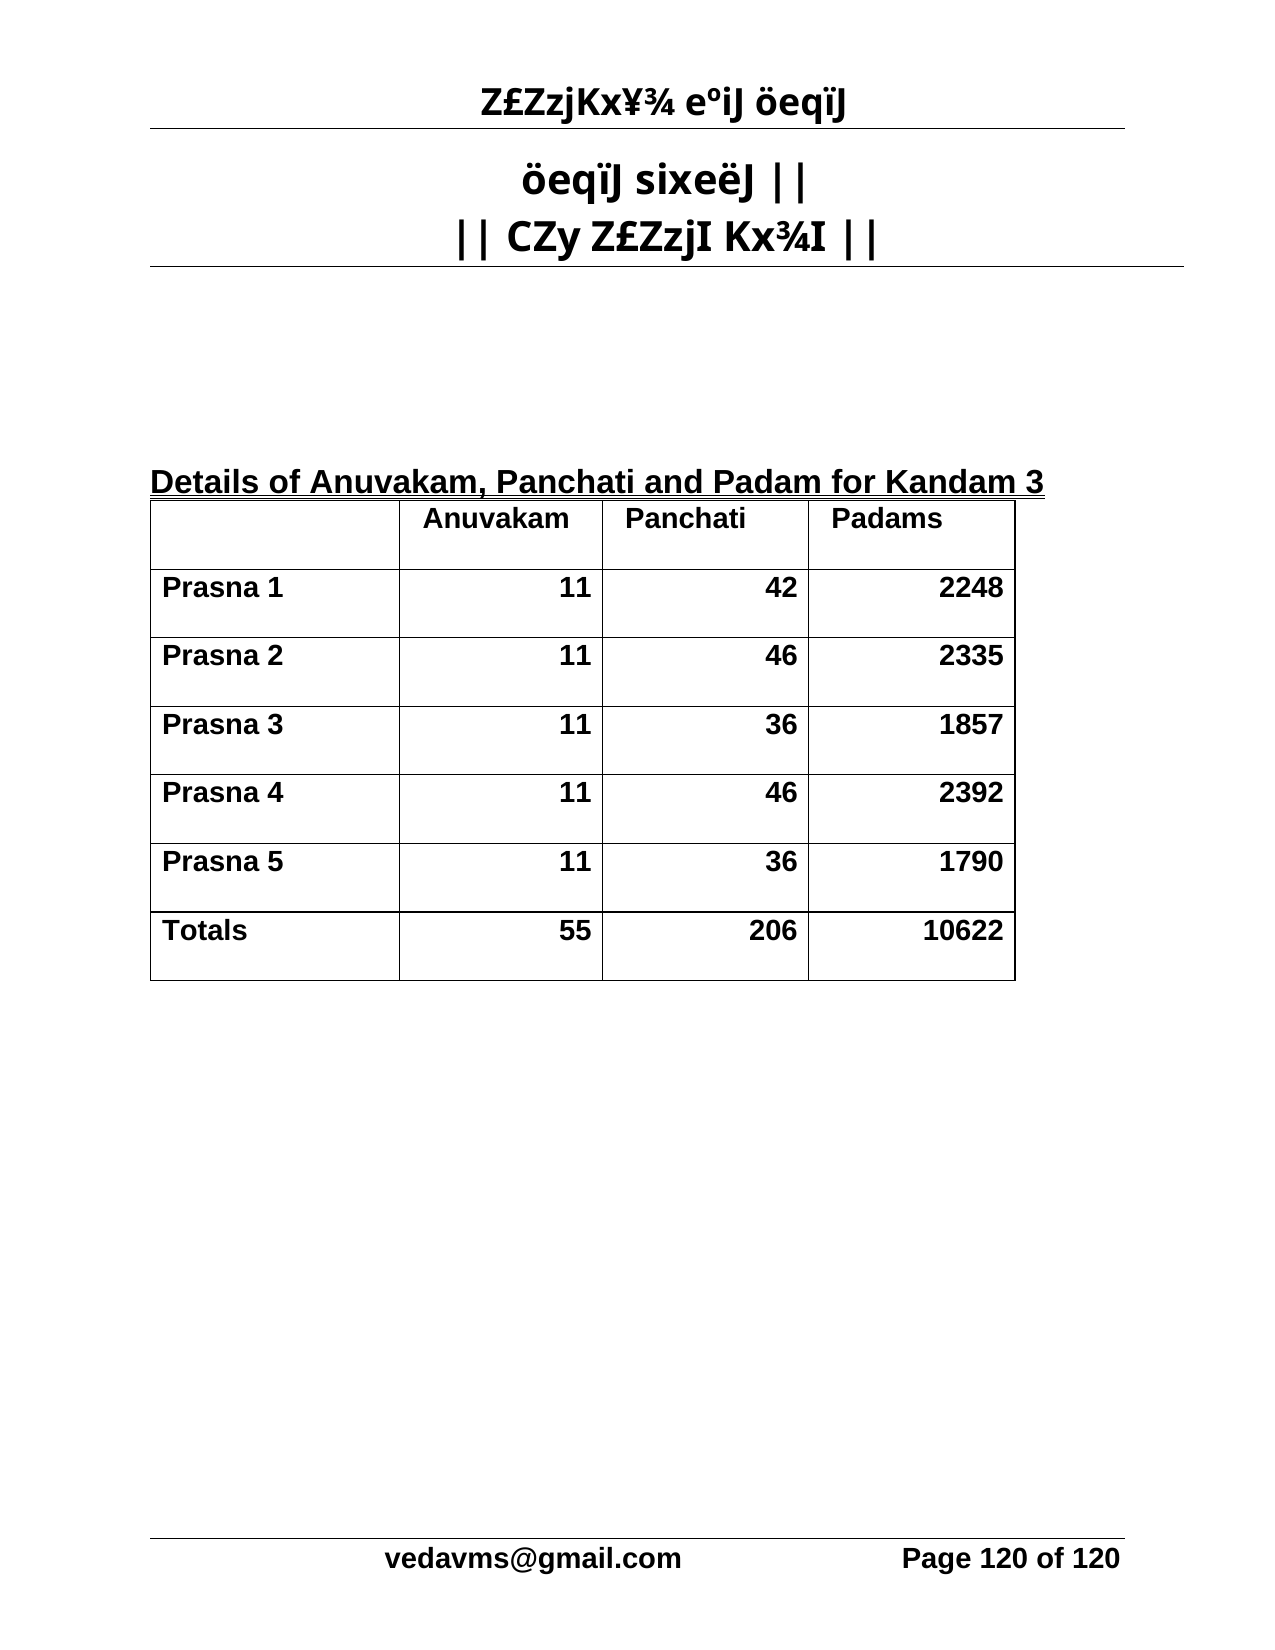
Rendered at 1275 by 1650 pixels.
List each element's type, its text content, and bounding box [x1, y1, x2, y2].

table_cell Prasna 5 [151, 844, 399, 911]
table_cell 11 [400, 775, 602, 843]
table_cell 46 [603, 638, 808, 706]
table_cell 11 [400, 638, 602, 706]
table_cell Prasna 3 [151, 707, 399, 774]
table_cell 2335 [809, 638, 1014, 706]
table_cell 46 [603, 775, 808, 843]
table_header [809, 501, 1014, 569]
table_cell 1790 [809, 844, 1014, 911]
table_cell 36 [603, 844, 808, 911]
table_cell 55 [400, 913, 602, 980]
table_cell Prasna 2 [151, 638, 399, 706]
table_cell 206 [603, 913, 808, 980]
table_cell Totals [151, 913, 399, 980]
table_cell 11 [400, 844, 602, 911]
table_cell 42 [603, 570, 808, 637]
table_cell 2248 [809, 570, 1014, 637]
table_cell Prasna 4 [151, 775, 399, 843]
table_cell 1857 [809, 707, 1014, 774]
table_header [603, 501, 808, 569]
table_cell 11 [400, 570, 602, 637]
table_header [151, 501, 399, 569]
table_cell 11 [400, 707, 602, 774]
text || K£rê jR¡ª¥pbzj ¤¤ZÀykzj sItyZxjxI Z£ZzjKx¥¾ eºiJ öeqïJ sixeëJ || [150, 150, 1184, 207]
table_cell 2392 [809, 775, 1014, 843]
table_cell Prasna 1 [151, 570, 399, 637]
table_cell 36 [603, 707, 808, 774]
text || CZy Z£ZzjI Kx¾I || [150, 207, 1184, 266]
text Details of Anuvakam, Panchati and Padam for Kandam 3 [150, 462, 1125, 500]
table_header [400, 501, 602, 569]
table_cell 10622 [809, 913, 1014, 980]
